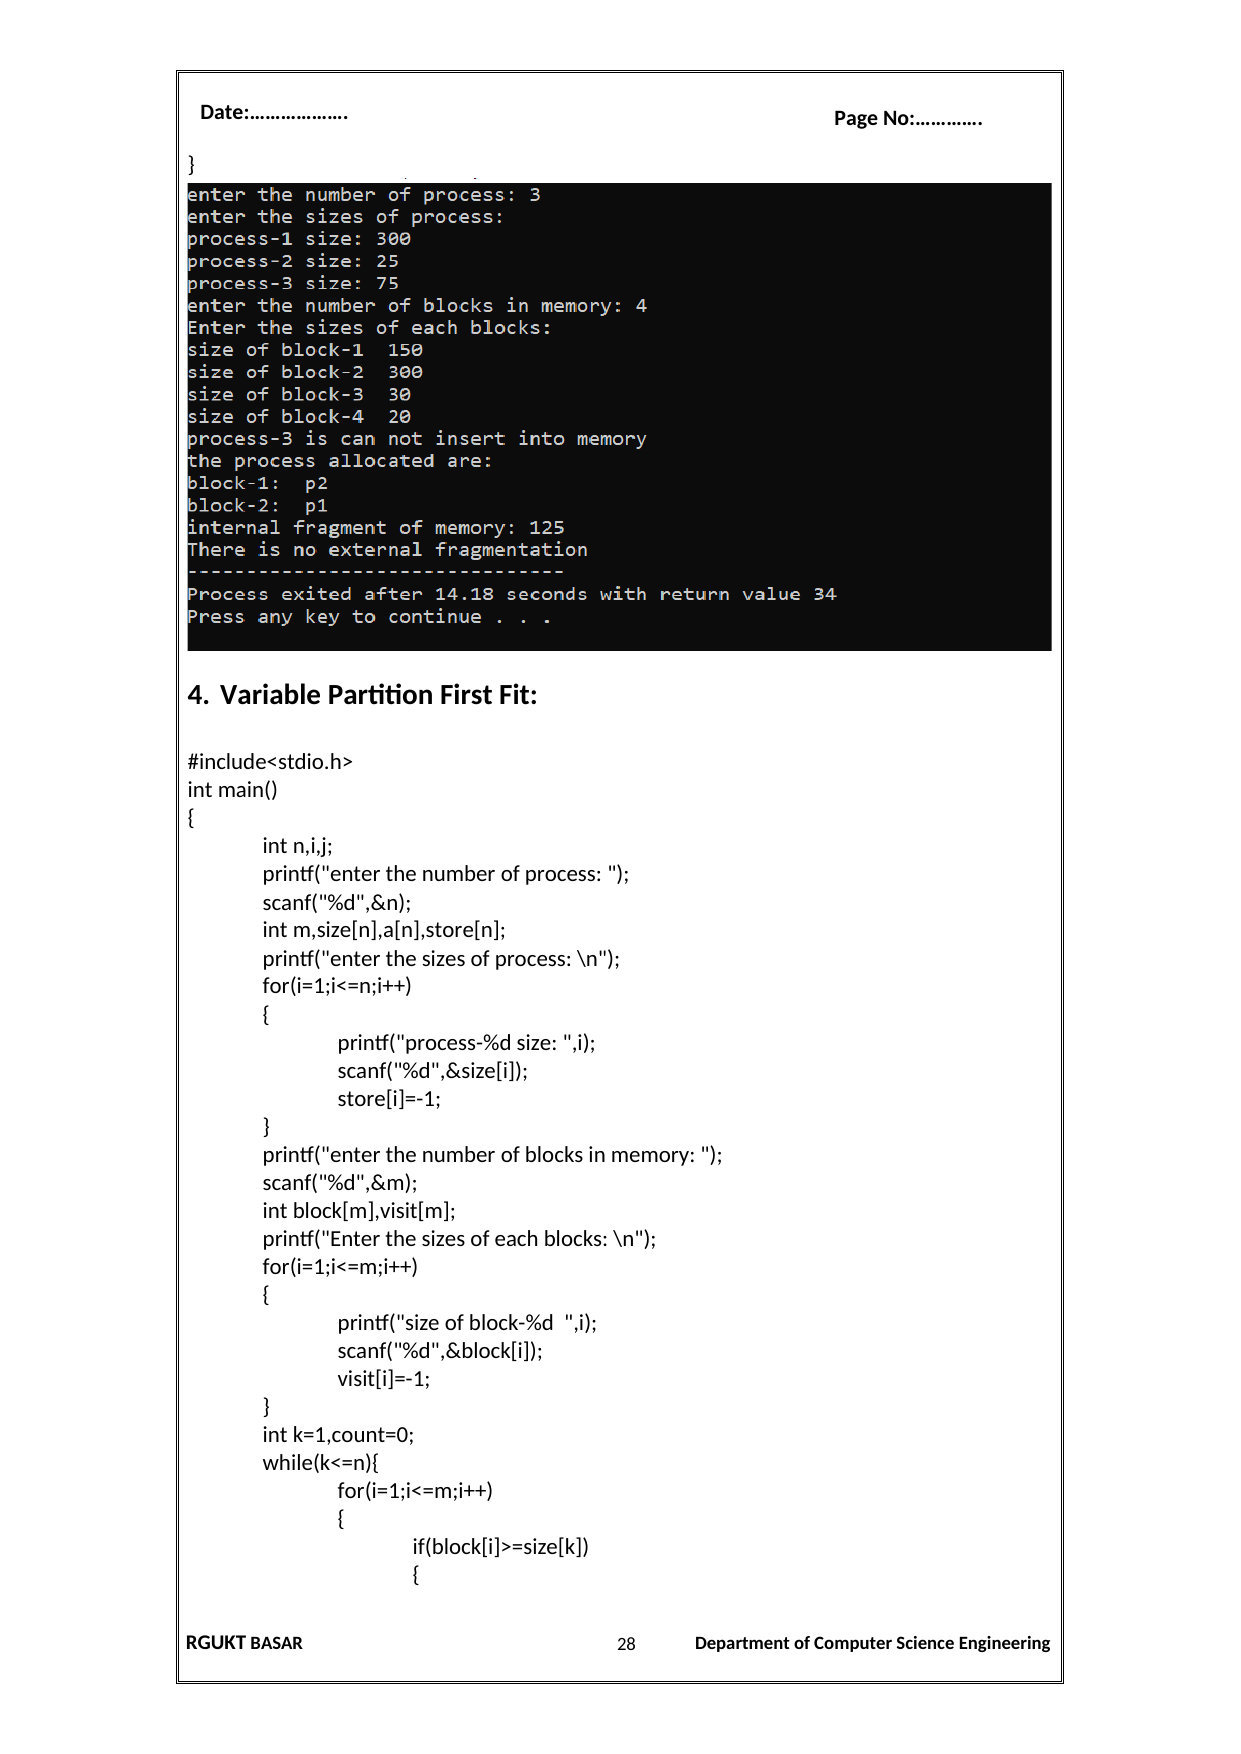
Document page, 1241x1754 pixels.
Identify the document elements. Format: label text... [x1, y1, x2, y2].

list while(k<=n){ [187, 1448, 1053, 1476]
list scanf("%d",&block[i]); [187, 1336, 1053, 1364]
list if(block[i]>=size[k]) [187, 1532, 1053, 1560]
list printf("process-%d size: ",i); [187, 1028, 1053, 1056]
list for(i=1;i<=m;i++) [187, 1252, 1053, 1280]
list printf("size of block-%d ",i); [187, 1308, 1053, 1336]
list { [187, 1000, 1053, 1028]
list Variable Partition First Fit: [187, 676, 1053, 712]
list { [187, 1280, 1053, 1308]
list store[i]=-1; [187, 1084, 1053, 1112]
list int k=1,count=0; [187, 1420, 1053, 1448]
list printf("enter the number of process: "); [187, 859, 1053, 888]
list scanf("%d",&m); [187, 1168, 1053, 1196]
list #include<stdio.h> [187, 747, 1053, 776]
list { [187, 803, 1053, 832]
list printf("enter the number of blocks in memory: "); [187, 1140, 1053, 1168]
list for(i=1;i<=n;i++) [187, 972, 1053, 1000]
list { [187, 1504, 1053, 1532]
list for(i=1;i<=m;i++) [187, 1476, 1053, 1504]
list printf("Enter the sizes of each blocks: \n"); [187, 1224, 1053, 1252]
picture [187, 178, 1052, 651]
list int block[m],visit[m]; [187, 1196, 1053, 1224]
list int m,size[n],a[n],store[n]; [187, 916, 1053, 944]
list int main() [187, 776, 1053, 803]
list scanf("%d",&size[i]); [187, 1056, 1053, 1084]
list { [187, 1560, 1053, 1588]
list int n,i,j; [187, 832, 1053, 859]
list } [187, 1112, 1053, 1140]
list } [187, 1392, 1053, 1420]
list printf("enter the sizes of process: \n"); [187, 944, 1053, 972]
list visit[i]=-1; [187, 1364, 1053, 1392]
list scanf("%d",&n); [187, 888, 1053, 916]
